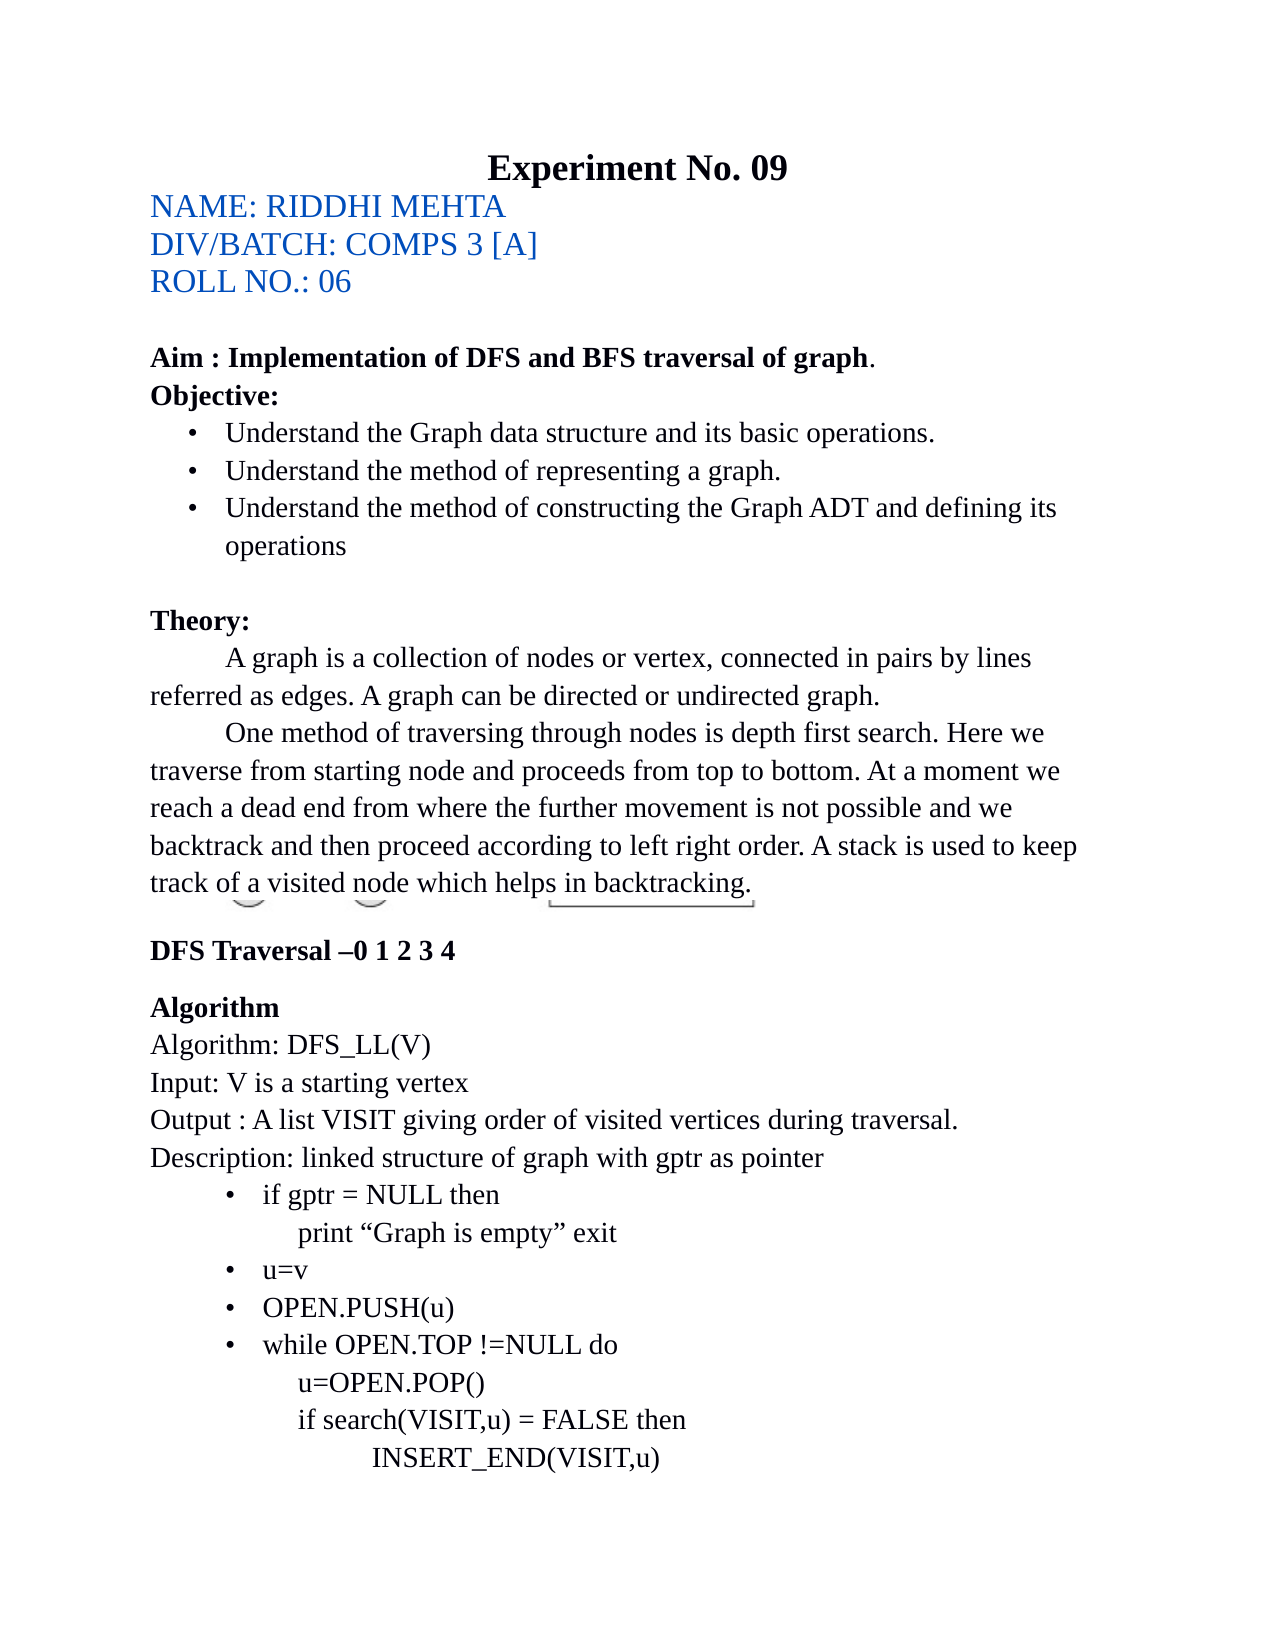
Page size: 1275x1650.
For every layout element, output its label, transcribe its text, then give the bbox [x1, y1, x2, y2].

text u=OPEN.POP() [225, 1362, 1125, 1399]
text NAME: RIDDHI MEHTA [150, 187, 1125, 225]
list OPEN.PUSH(u) [225, 1287, 1125, 1324]
text Aim : Implementation of DFS and BFS traversal of graph. [150, 337, 1125, 375]
list u=v [225, 1249, 1125, 1287]
list if gptr = NULL then [225, 1174, 1125, 1212]
text Algorithm: DFS_LL(V) [150, 1024, 1125, 1062]
text One method of traversing through nodes is depth first search. Here we traverse from starting node and proceeds from top to bottom. At a moment we reach a dead end from where the further movement is not possible and we backtrack and then proceed according to left right order. A stack is used to keep track of a visited node which helps in backtracking. [150, 712, 1125, 900]
list Understand the Graph data structure and its basic operations. [187, 412, 1125, 450]
text DIV/BATCH: COMPS 3 [A] [150, 225, 1125, 262]
text Input: V is a starting vertex [150, 1062, 1125, 1099]
text DFS Traversal –0 1 2 3 4 [150, 937, 1125, 966]
text Objective: [150, 375, 1125, 412]
text Description: linked structure of graph with gptr as pointer [150, 1137, 1125, 1174]
text Algorithm [150, 987, 1125, 1024]
list Understand the method of representing a graph. [187, 450, 1125, 487]
list Understand the method of constructing the Graph ADT and defining its operations [187, 487, 1125, 562]
text INSERT_END(VISIT,u) [225, 1437, 1125, 1474]
text if search(VISIT,u) = FALSE then [225, 1399, 1125, 1437]
text Theory: [150, 600, 1125, 637]
list while OPEN.TOP !=NULL do [225, 1324, 1125, 1362]
text print “Graph is empty” exit [225, 1212, 1125, 1249]
text Experiment No. 09 [150, 150, 1125, 187]
text ROLL NO.: 06 [150, 262, 1125, 300]
text A graph is a collection of nodes or vertex, connected in pairs by lines referred as edges. A graph can be directed or undirected graph. [150, 637, 1125, 712]
text Output : A list VISIT giving order of visited vertices during traversal. [150, 1099, 1125, 1137]
